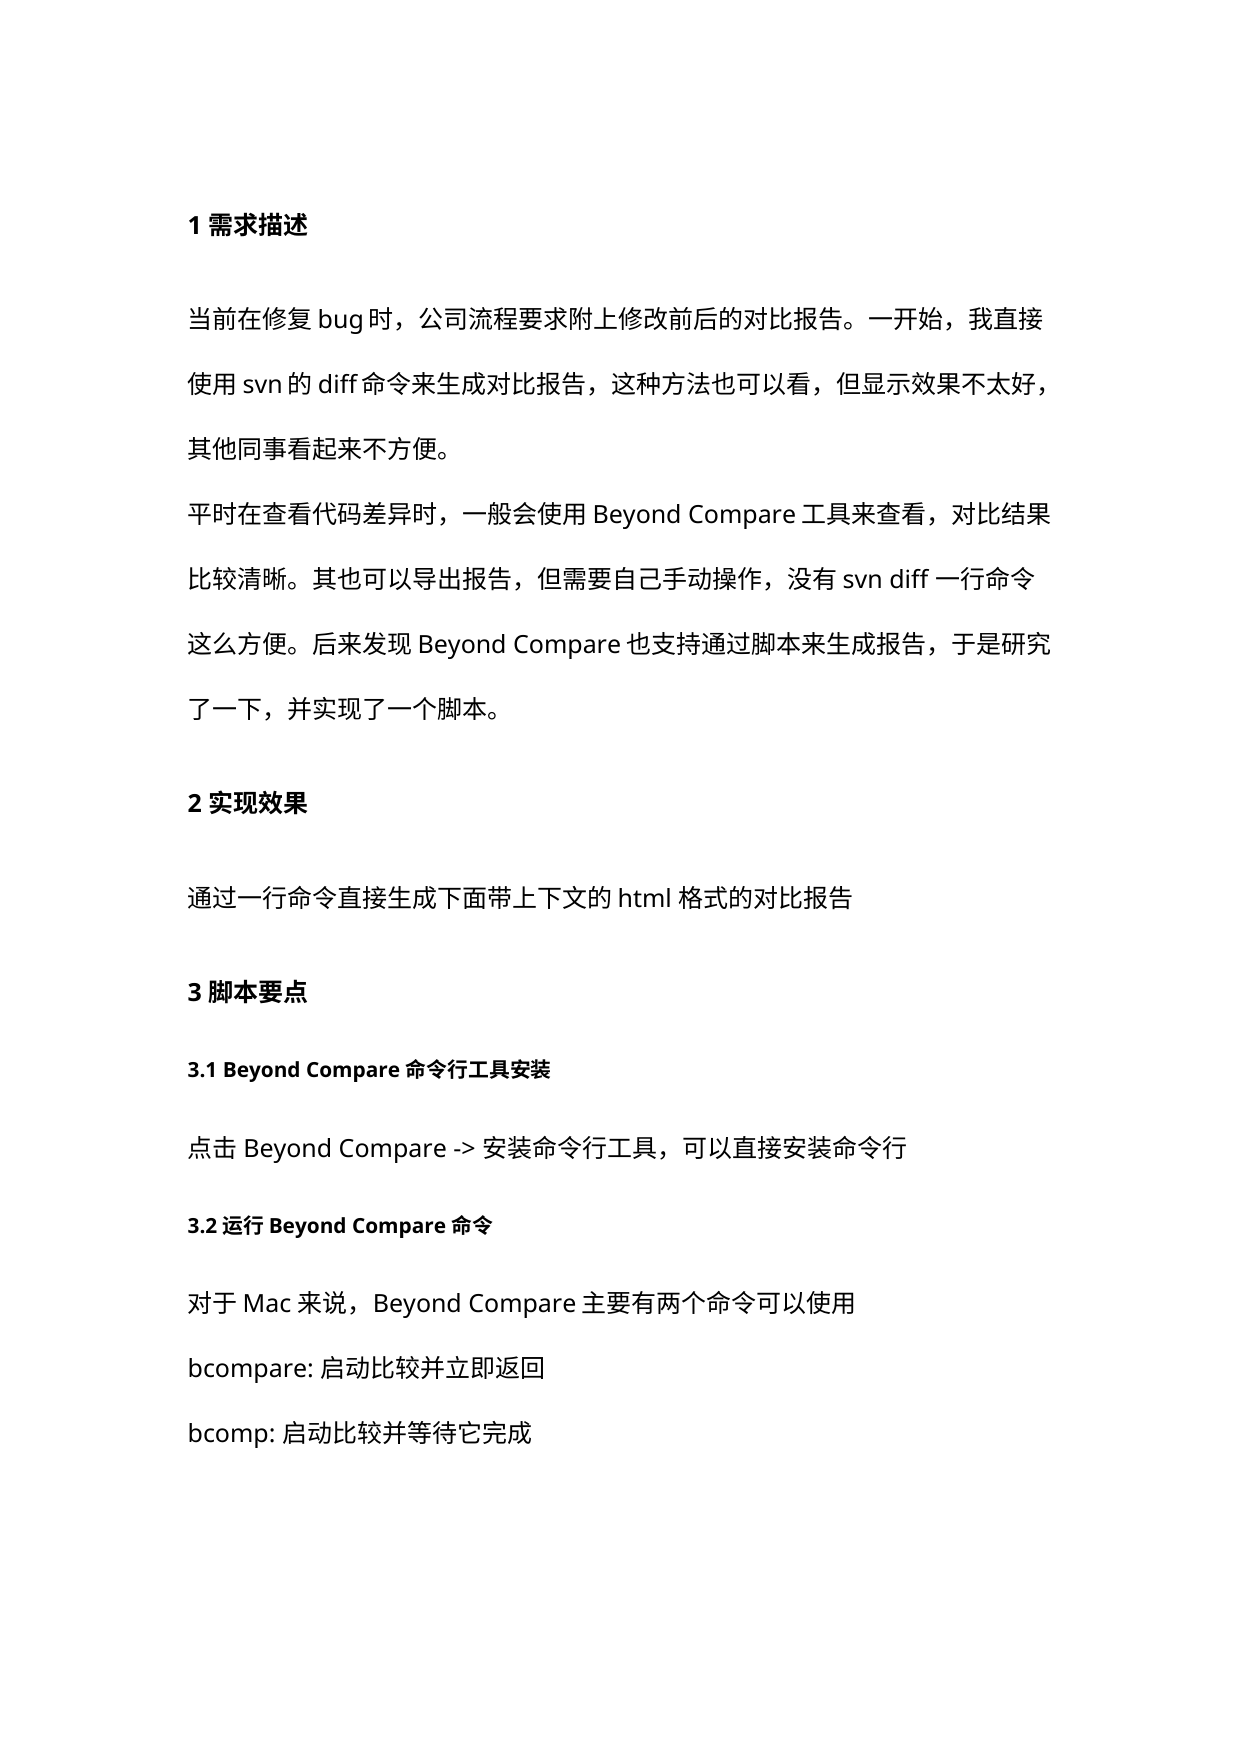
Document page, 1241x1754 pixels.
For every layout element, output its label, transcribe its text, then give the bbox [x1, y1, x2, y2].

text 通过一行命令直接生成下面带上下文的html 格式的对比报告 [187, 864, 1053, 929]
text 对于Mac 来说，Beyond Compare主要有两个命令可以使用 bcompare: 启动比较并立即返回 bcomp: 启动比较并等待它完成 [187, 1269, 1053, 1464]
text 当前在修复bug时，公司流程要求附上修改前后的对比报告。一开始，我直接使用svn的diff命令来生成对比报告，这种方法也可以看，但显示效果不太好，其他同事看起来不方便。 平时在查看代码差异时，一般会使用Beyond Compare工具来查看，对比结果比较清晰。其也可以导出报告，但需要自己手动操作，没有svn diff 一行命令这么方便。后来发现Beyond Compare也支持通过脚本来生成报告，于是研究了一下，并实现了一个脚本。 [187, 285, 1053, 740]
text 3.2 运行Beyond Compare 命令 [187, 1208, 1053, 1240]
text 3 脚本要点 [187, 958, 1053, 1023]
text 1 需求描述 [187, 191, 1053, 256]
text 2 实现效果 [187, 769, 1053, 834]
text 3.1 Beyond Compare 命令行工具安装 [187, 1052, 1053, 1084]
text 点击 Beyond Compare -> 安装命令行工具，可以直接安装命令行 [187, 1114, 1053, 1179]
